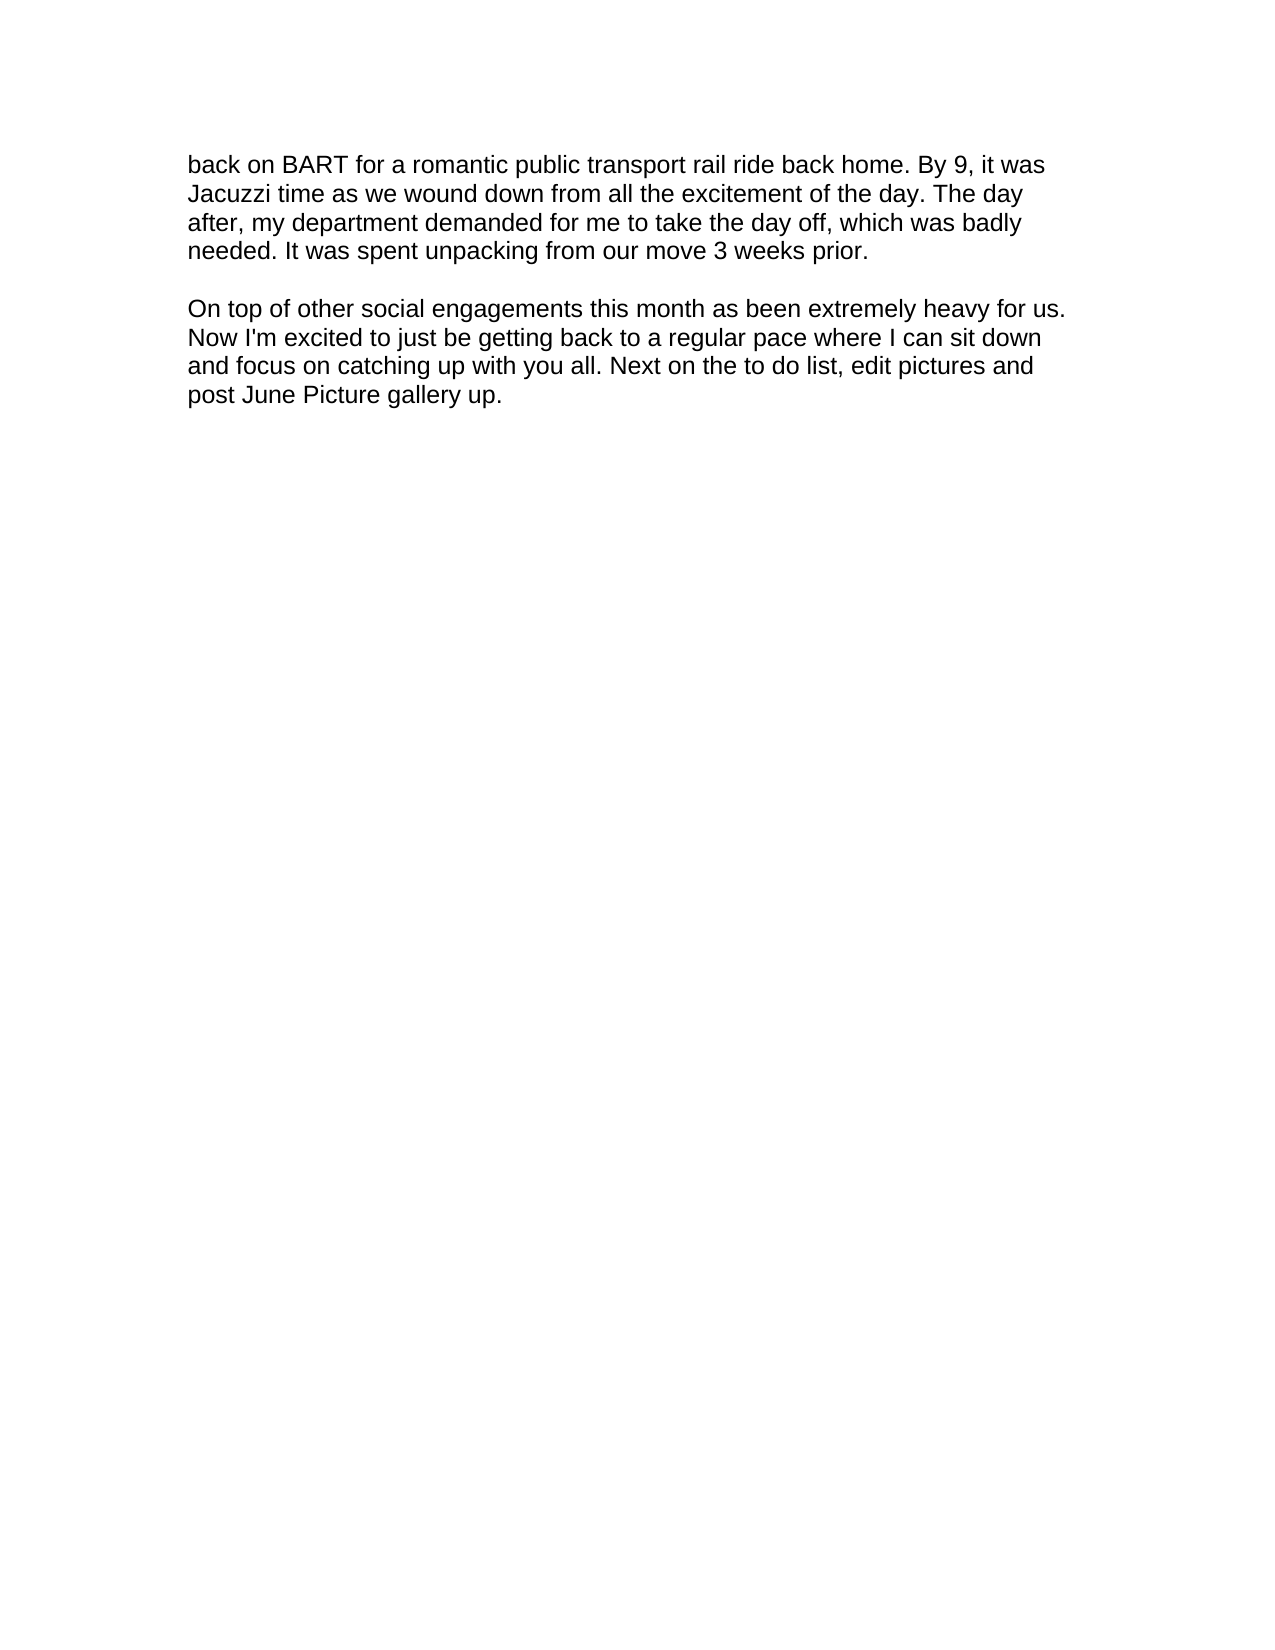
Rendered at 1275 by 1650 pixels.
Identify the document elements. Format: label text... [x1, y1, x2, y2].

text On top of other social engagements this month as been extremely heavy for us. Now I'm excited to just be getting back to a regular pace where I can sit down and focus on catching up with you all. Next on the to do list, edit pictures and post June Picture gallery up. [187, 294, 1087, 409]
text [187, 150, 1087, 265]
